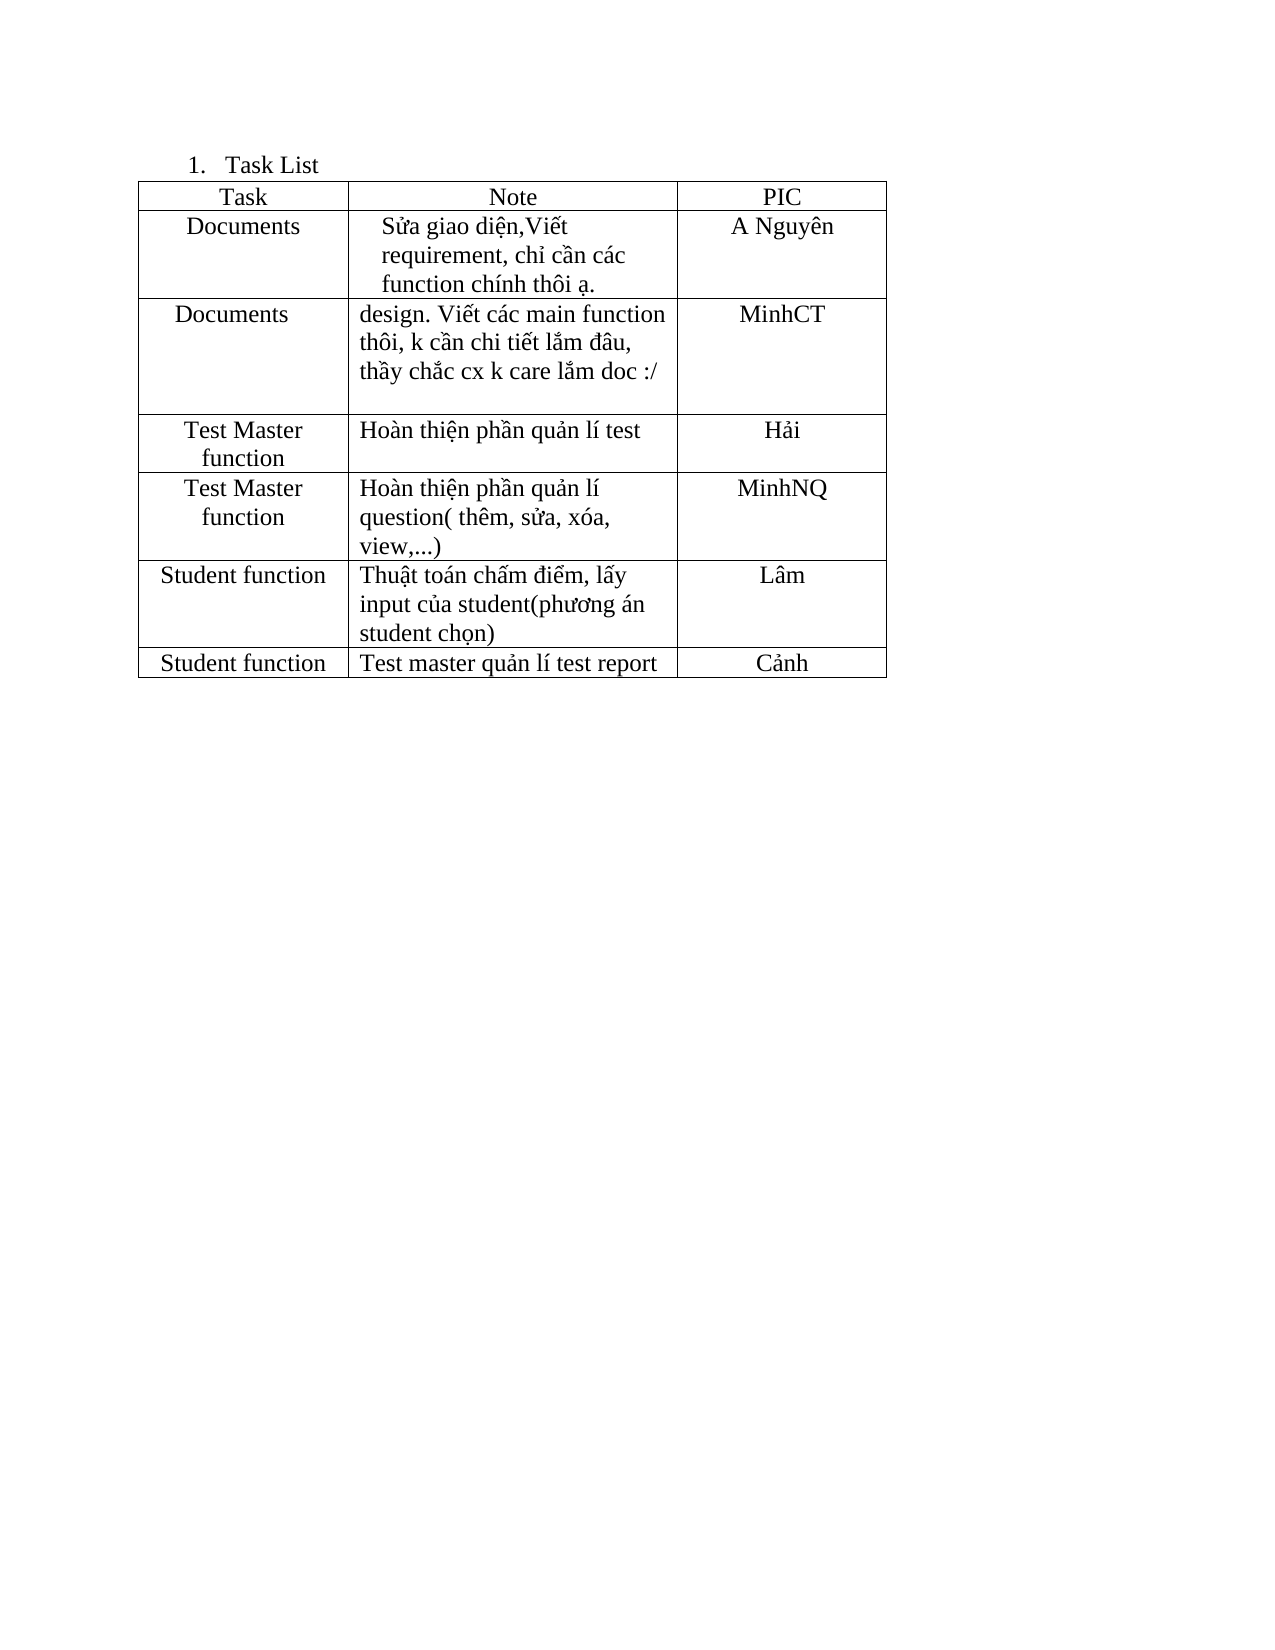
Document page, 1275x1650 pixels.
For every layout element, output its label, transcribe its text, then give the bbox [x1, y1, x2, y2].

table_cell Student function [139, 561, 348, 647]
table_header Note [349, 182, 677, 210]
table_header PIC [678, 182, 886, 210]
table_cell Hải [678, 415, 886, 472]
table_cell MinhCT [678, 299, 886, 414]
table_cell A Nguyên [678, 211, 886, 298]
table_cell Student function [139, 648, 348, 677]
table_cell MinhNQ [678, 473, 886, 559]
table_cell Thuật toán chấm điểm, lấy input của student(phương án student chọn) [349, 561, 677, 647]
table_cell Lâm [678, 561, 886, 647]
table_cell Test master quản lí test report [349, 648, 677, 677]
table_cell Test Master function [139, 473, 348, 559]
list Task List [187, 150, 1125, 179]
table_cell Hoàn thiện phần quản lí question( thêm, sửa, xóa, view,...) [349, 473, 677, 559]
table_cell design. Viết các main function thôi, k cần chi tiết lắm đâu, thầy chắc cx k care lắm doc :/ [349, 299, 677, 414]
table_cell Documents [139, 299, 348, 414]
table_cell Test Master function [139, 415, 348, 472]
table_cell Hoàn thiện phần quản lí test [349, 415, 677, 472]
table_header Task [139, 182, 348, 210]
table_cell Documents [139, 211, 348, 298]
table_cell Sửa giao diện,Viết requirement, chỉ cần các function chính thôi ạ. [349, 211, 677, 298]
table_cell Cảnh [678, 648, 886, 677]
